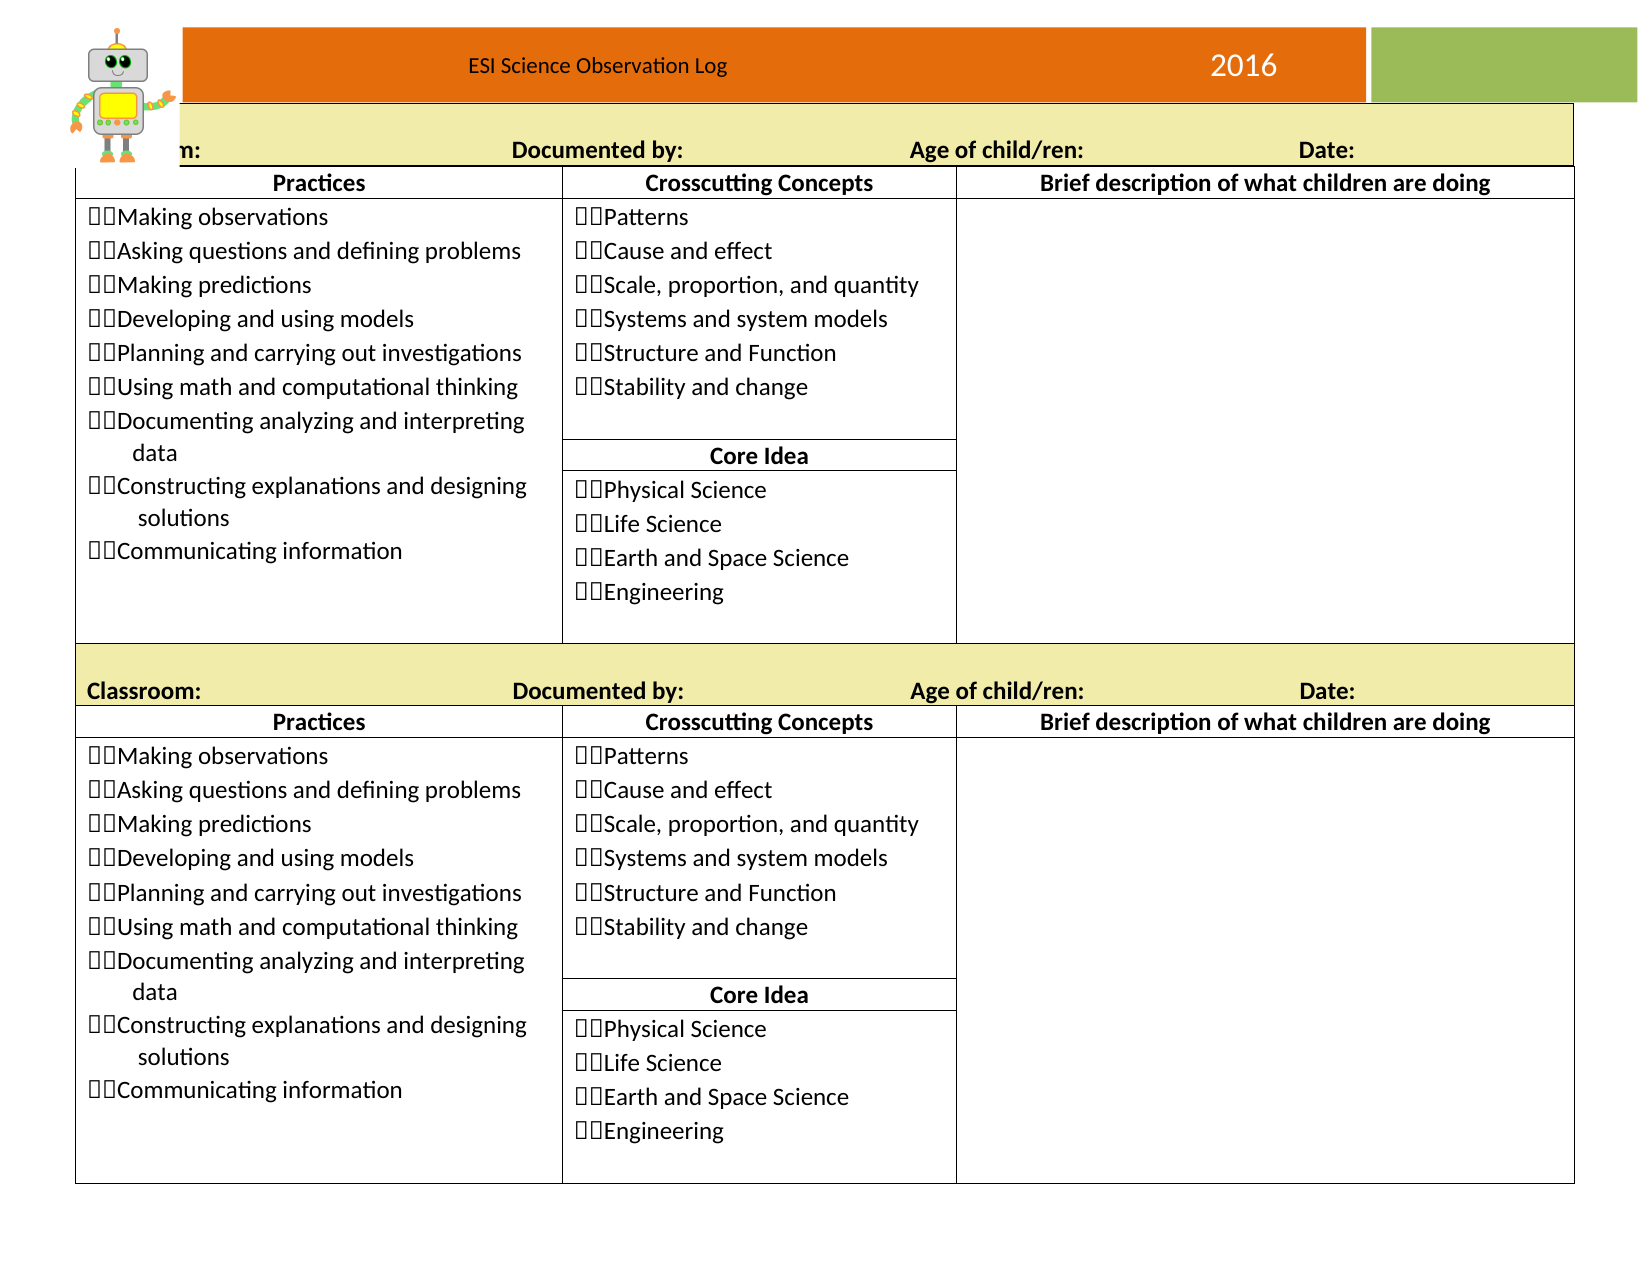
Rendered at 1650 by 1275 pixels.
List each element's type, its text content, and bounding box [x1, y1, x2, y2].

table_cell Brief description of what children are doing [957, 706, 1574, 737]
table_cell Making observations Asking questions and defining problems Making predictions Developing and using models Planning and carrying out investigations Using math and computational thinking Documenting analyzing and interpreting data Constructing explanations and designing solutions Communicating information [76, 199, 562, 643]
table_cell Core Idea [563, 440, 956, 470]
table_header Classroom: Documented by: Age of child/ren: Date: [180, 104, 1573, 165]
table_header Brief description of what children are doing [957, 167, 1574, 198]
table_cell Physical Science Life Science Earth and Space Science Engineering [563, 1011, 956, 1182]
table_header Practices [76, 167, 562, 198]
table_cell [957, 738, 1574, 1182]
table_header Crosscutting Concepts [563, 167, 956, 198]
table_cell Classroom: Documented by: Age of child/ren: Date: [76, 644, 1574, 705]
table_cell Crosscutting Concepts [563, 706, 956, 737]
table_cell Core Idea [563, 979, 956, 1009]
table_cell Physical Science Life Science Earth and Space Science Engineering [563, 471, 956, 643]
picture [54, 20, 180, 168]
table_cell Practices [76, 706, 562, 737]
table_cell Making observations Asking questions and defining problems Making predictions Developing and using models Planning and carrying out investigations Using math and computational thinking Documenting analyzing and interpreting data Constructing explanations and designing solutions Communicating information [76, 738, 562, 1182]
table_cell Patterns Cause and effect Scale, proportion, and quantity Systems and system models Structure and Function Stability and change [563, 199, 956, 439]
table_cell Patterns Cause and effect Scale, proportion, and quantity Systems and system models Structure and Function Stability and change [563, 738, 956, 978]
table_cell [957, 199, 1574, 643]
